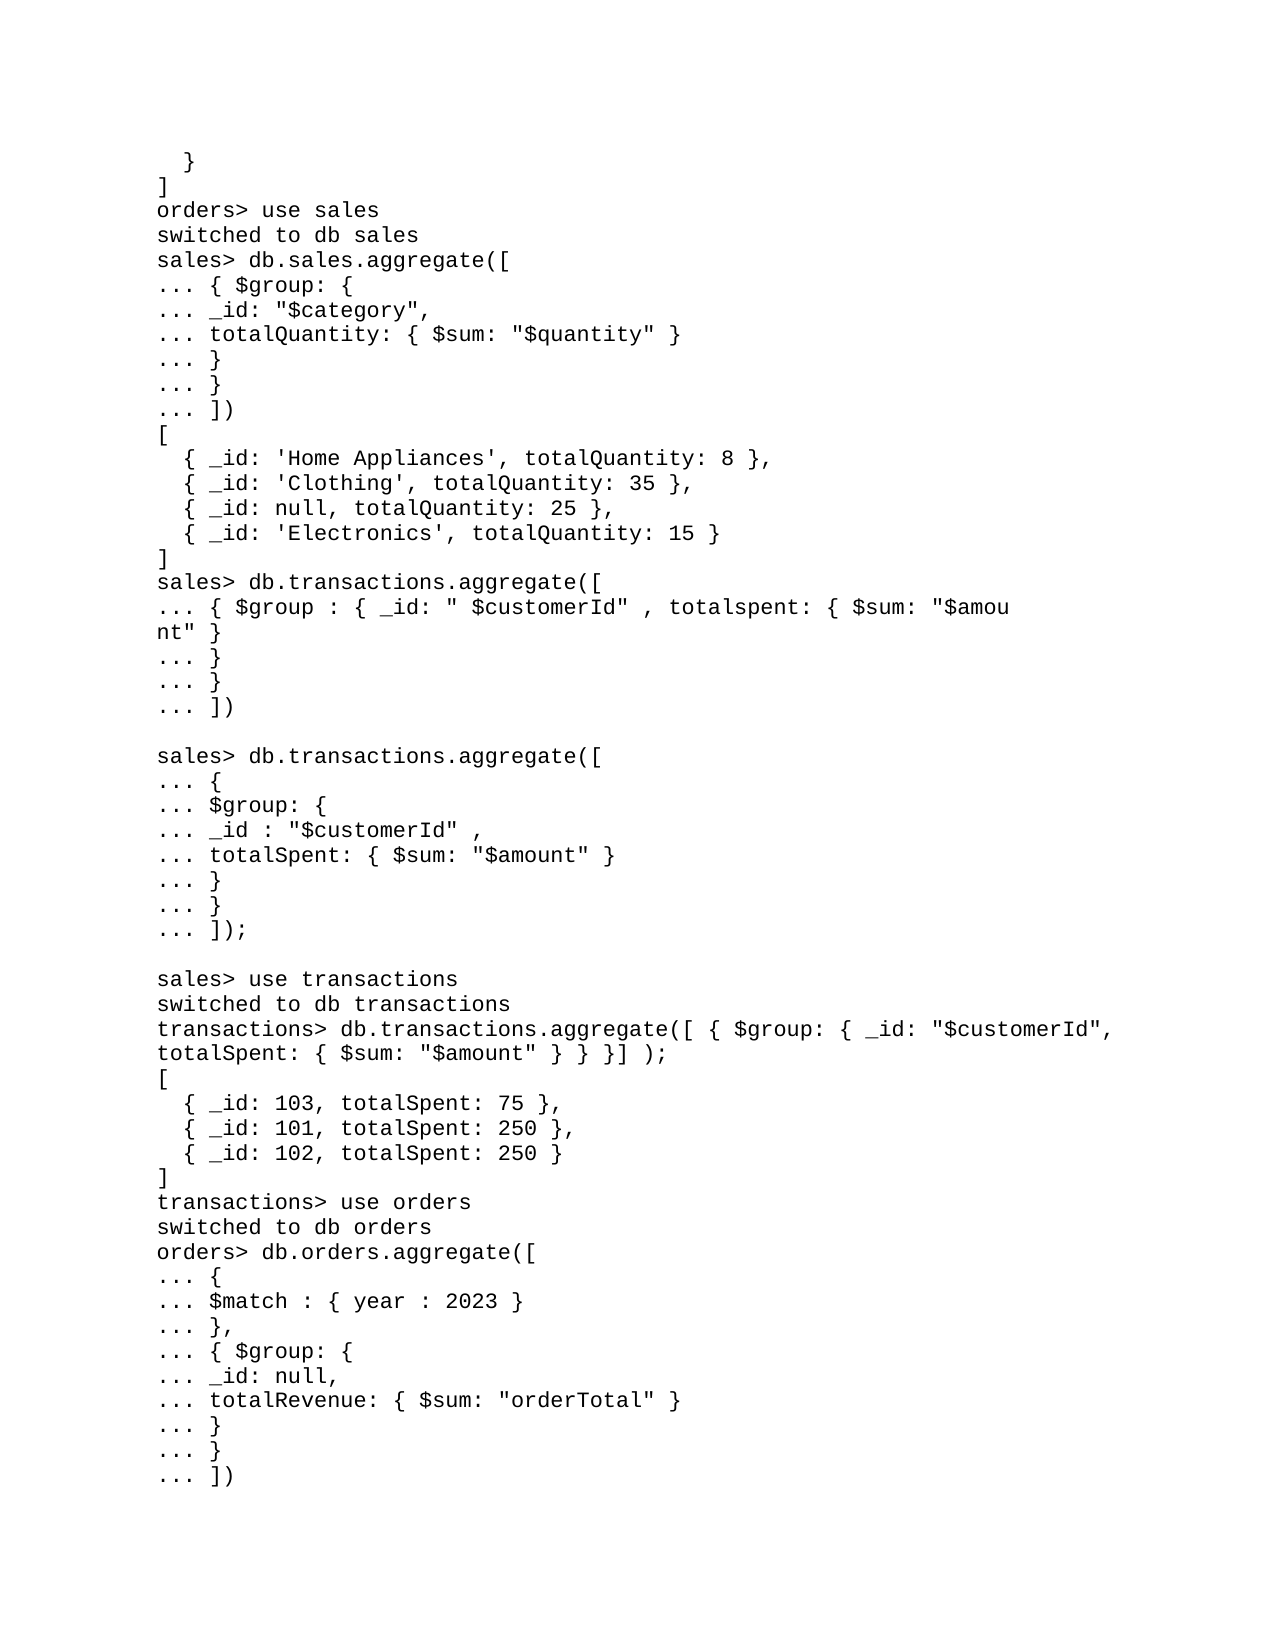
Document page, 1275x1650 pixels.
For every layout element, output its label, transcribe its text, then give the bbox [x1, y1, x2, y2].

text ... ]) [156, 1464, 1118, 1489]
text orders> use sales [156, 199, 1118, 224]
text } [156, 150, 1118, 175]
text ... } [156, 373, 1118, 398]
text ... ]) [156, 695, 1118, 720]
text sales> db.sales.aggregate([ [156, 249, 1118, 274]
text ... } [156, 894, 1118, 918]
text ... } [156, 646, 1118, 671]
text ... { [156, 1266, 1118, 1290]
text ... $group: { [156, 794, 1118, 819]
text ... ]) [156, 398, 1118, 423]
text ] [156, 1166, 1118, 1191]
text ... } [156, 869, 1118, 894]
text { _id: null, totalQuantity: 25 }, [156, 497, 1118, 522]
text { _id: 'Clothing', totalQuantity: 35 }, [156, 472, 1118, 497]
text ... { $group: { [156, 1340, 1118, 1365]
text ] [156, 547, 1118, 571]
text switched to db orders [156, 1216, 1118, 1241]
text { _id: 103, totalSpent: 75 }, [156, 1092, 1118, 1117]
text [ [156, 423, 1118, 447]
text ... totalSpent: { $sum: "$amount" } [156, 844, 1118, 869]
text sales> use transactions [156, 968, 1118, 993]
text ... } [156, 1439, 1118, 1464]
text sales> db.transactions.aggregate([ [156, 571, 1118, 596]
text ... { $group: { [156, 274, 1118, 299]
text ... } [156, 671, 1118, 695]
text { _id: 101, totalSpent: 250 }, [156, 1117, 1118, 1142]
text transactions> use orders [156, 1191, 1118, 1216]
text ] [156, 175, 1118, 199]
text { _id: 102, totalSpent: 250 } [156, 1142, 1118, 1166]
text ... totalRevenue: { $sum: "orderTotal" } [156, 1389, 1118, 1414]
text orders> db.orders.aggregate([ [156, 1241, 1118, 1266]
text [ [156, 1067, 1118, 1092]
text ... ]); [156, 918, 1118, 943]
text ... }, [156, 1315, 1118, 1340]
text ... { [156, 770, 1118, 794]
text nt" } [156, 621, 1118, 646]
text switched to db sales [156, 224, 1118, 249]
text ... _id: null, [156, 1365, 1118, 1389]
text ... _id : "$customerId" , [156, 819, 1118, 844]
text ... $match : { year : 2023 } [156, 1290, 1118, 1315]
text ... { $group : { _id: " $customerId" , totalspent: { $sum: "$amou [156, 596, 1118, 621]
text { _id: 'Electronics', totalQuantity: 15 } [156, 522, 1118, 547]
text sales> db.transactions.aggregate([ [156, 745, 1118, 770]
text ... } [156, 348, 1118, 373]
text ... } [156, 1414, 1118, 1439]
text ... _id: "$category", [156, 299, 1118, 323]
text { _id: 'Home Appliances', totalQuantity: 8 }, [156, 447, 1118, 472]
text ... totalQuantity: { $sum: "$quantity" } [156, 323, 1118, 348]
text transactions> db.transactions.aggregate([ { $group: { _id: "$customerId", totalSpent: { $sum: "$amount" } } }] ); [156, 1018, 1118, 1067]
text switched to db transactions [156, 993, 1118, 1018]
